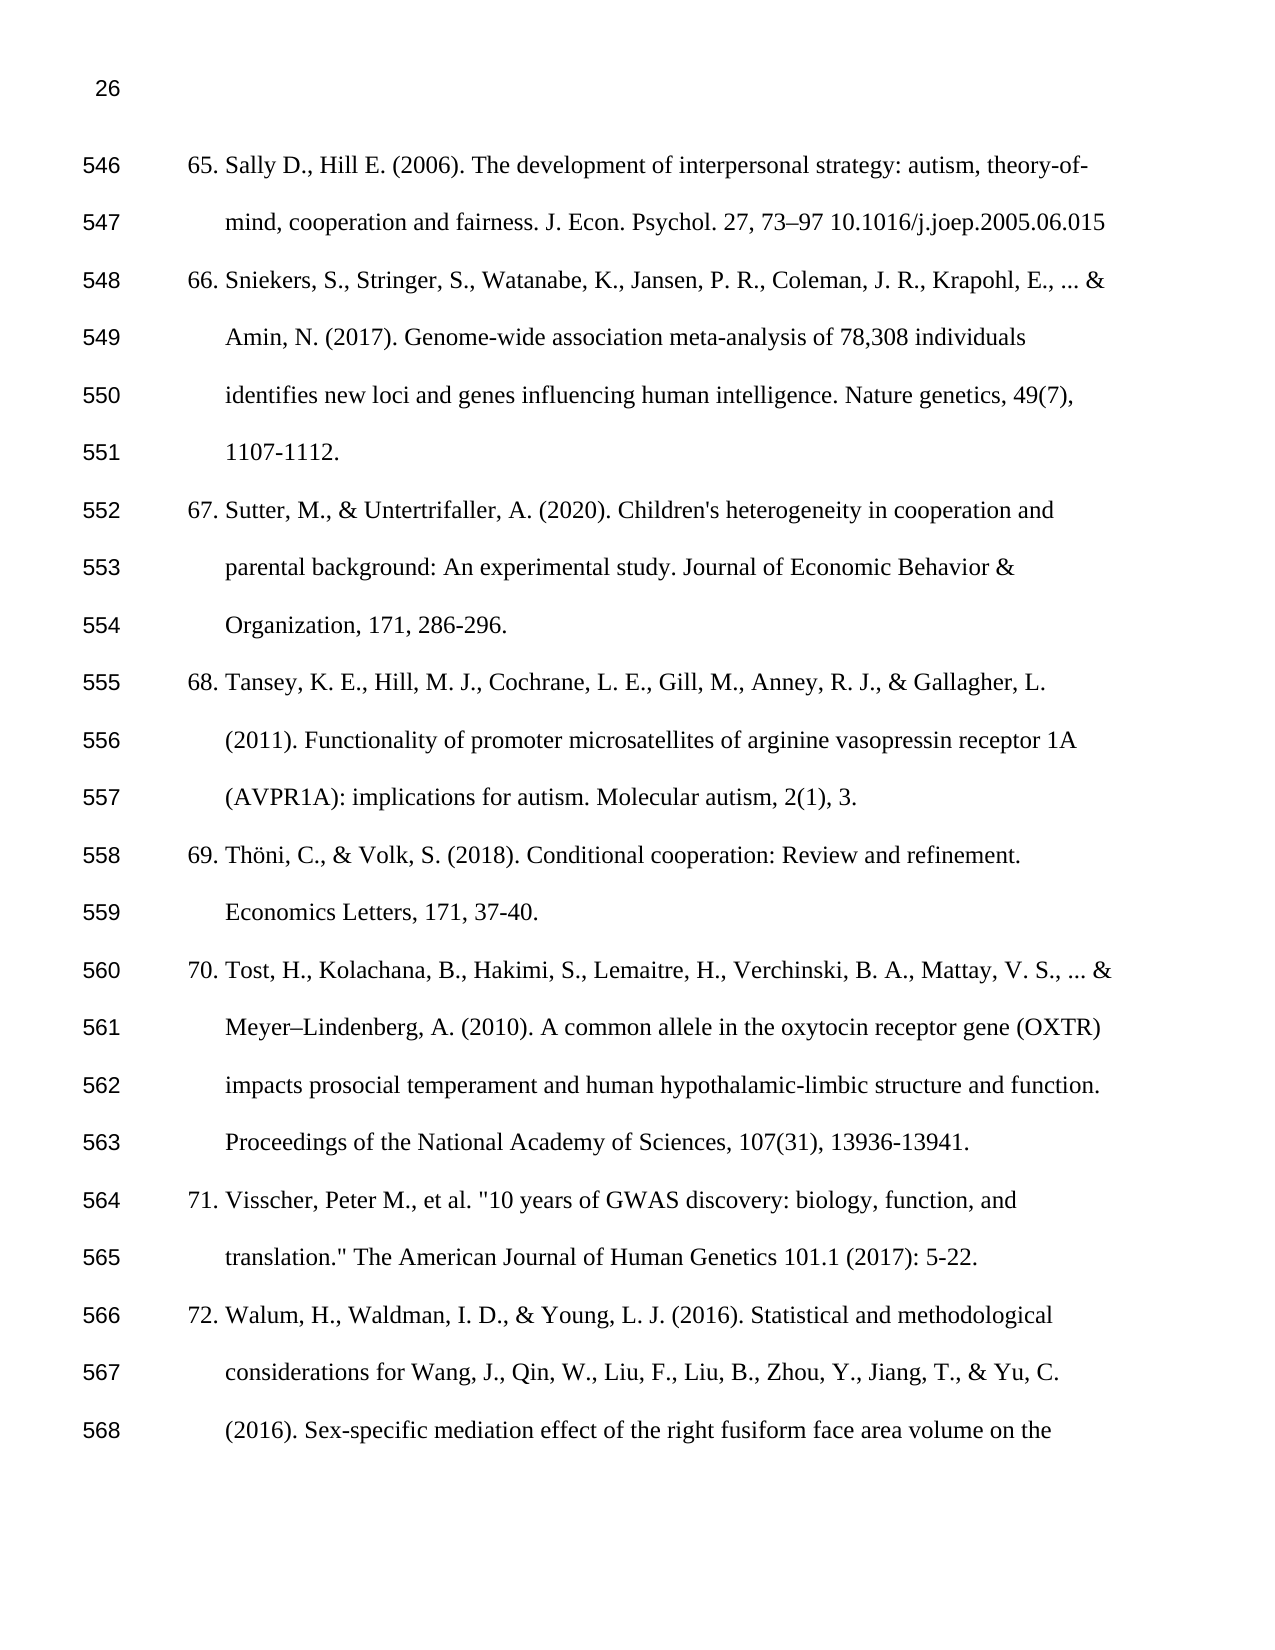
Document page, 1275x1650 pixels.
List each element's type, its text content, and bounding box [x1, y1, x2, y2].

list Sniekers, S., Stringer, S., Watanabe, K., Jansen, P. R., Coleman, J. R., Krapohl, E., ... & Amin, N. (2017). Genome-wide association meta-analysis of 78,308 individuals identifies new loci and genes influencing human intelligence. Nature genetics, 49(7), 1107-1112. [187, 265, 1125, 466]
list Tansey, K. E., Hill, M. J., Cochrane, L. E., Gill, M., Anney, R. J., & Gallagher, L. (2011). Functionality of promoter microsatellites of arginine vasopressin receptor 1A (AVPR1A): implications for autism. Molecular autism, 2(1), 3. [187, 667, 1125, 811]
list Visscher, Peter M., et al. "10 years of GWAS discovery: biology, function, and translation." The American Journal of Human Genetics 101.1 (2017): 5-22. [187, 1185, 1125, 1271]
list Thöni, C., & Volk, S. (2018). Conditional cooperation: Review and refinement. Economics Letters, 171, 37-40. [187, 840, 1125, 926]
list Sutter, M., & Untertrifaller, A. (2020). Children's heterogeneity in cooperation and parental background: An experimental study. Journal of Economic Behavior & Organization, 171, 286-296. [187, 495, 1125, 639]
list Sally D., Hill E. (2006). The development of interpersonal strategy: autism, theory-of-mind, cooperation and fairness. J. Econ. Psychol. 27, 73–97 10.1016/j.joep.2005.06.015 [187, 150, 1125, 236]
list Tost, H., Kolachana, B., Hakimi, S., Lemaitre, H., Verchinski, B. A., Mattay, V. S., ... & Meyer–Lindenberg, A. (2010). A common allele in the oxytocin receptor gene (OXTR) impacts prosocial temperament and human hypothalamic-limbic structure and function. Proceedings of the National Academy of Sciences, 107(31), 13936-13941. [187, 955, 1125, 1156]
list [187, 1300, 1125, 1444]
